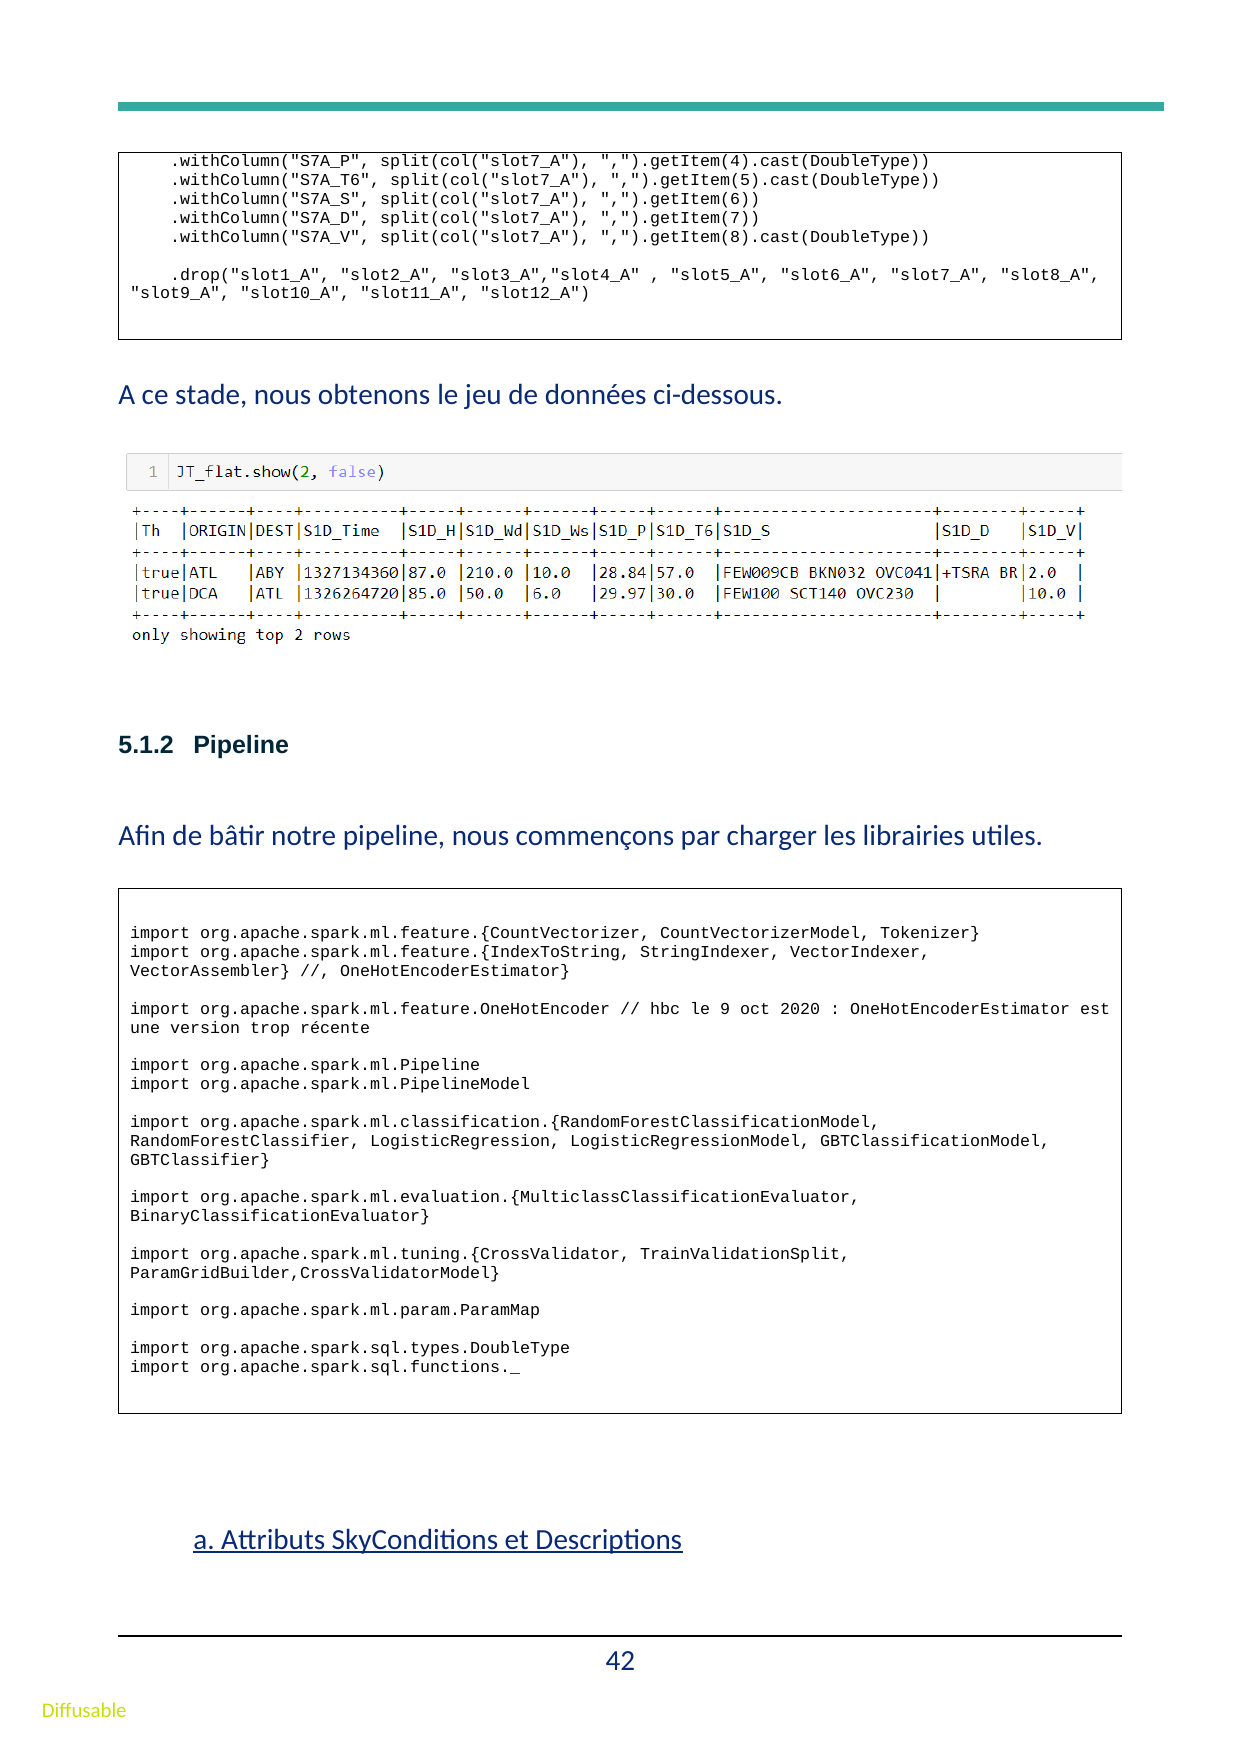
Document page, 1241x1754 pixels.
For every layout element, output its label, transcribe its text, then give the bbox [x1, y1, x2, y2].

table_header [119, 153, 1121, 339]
text a. Attributs SkyConditions et Descriptions [118, 1521, 1122, 1557]
subtitle Pipeline [118, 731, 1122, 759]
text A ce stade, nous obtenons le jeu de données ci-dessous. [118, 376, 1122, 412]
text Afin de bâtir notre pipeline, nous commençons par charger les librairies utiles. [118, 817, 1122, 853]
picture [118, 447, 1123, 656]
table_header import org.apache.spark.ml.feature.{CountVectorizer, CountVectorizerModel, Tokenizer} import org.apache.spark.ml.feature.{IndexToString, StringIndexer, VectorIndexer, VectorAssembler} //, OneHotEncoderEstimator} import org.apache.spark.ml.feature.OneHotEncoder // hbc le 9 oct 2020 : OneHotEncoderEstimator est une version trop récente import org.apache.spark.ml.Pipeline import org.apache.spark.ml.PipelineModel import org.apache.spark.ml.classification.{RandomForestClassificationModel, RandomForestClassifier, LogisticRegression, LogisticRegressionModel, GBTClassificationModel, GBTClassifier} import org.apache.spark.ml.evaluation.{MulticlassClassificationEvaluator, BinaryClassificationEvaluator} import org.apache.spark.ml.tuning.{CrossValidator, TrainValidationSplit, ParamGridBuilder,CrossValidatorModel} import org.apache.spark.ml.param.ParamMap import org.apache.spark.sql.types.DoubleType import org.apache.spark.sql.functions._ [119, 889, 1121, 1413]
